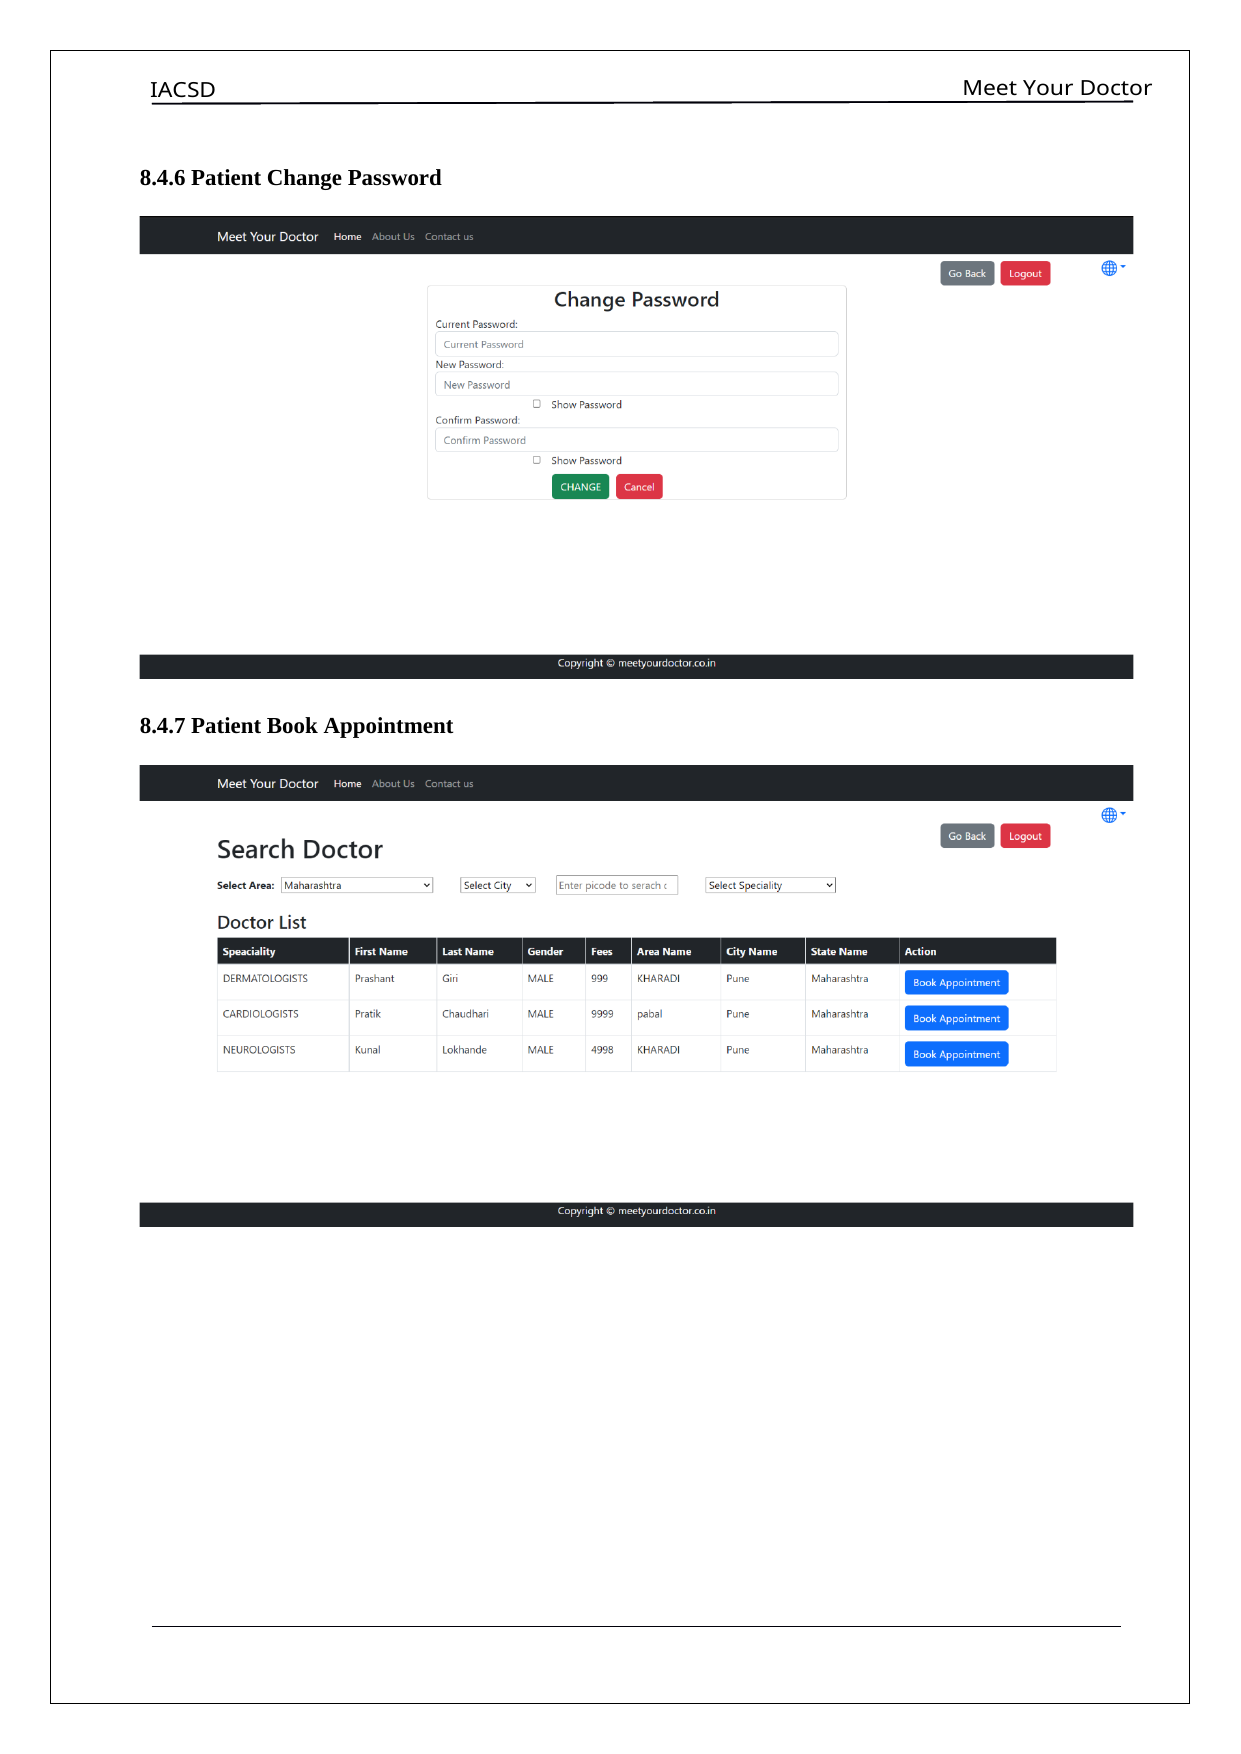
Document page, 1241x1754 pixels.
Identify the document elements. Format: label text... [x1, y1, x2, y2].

picture [139, 216, 1134, 679]
picture [139, 765, 1134, 1227]
text 8.4.6 Patient Change Password [139, 164, 1134, 190]
text 8.4.7 Patient Book Appointment [139, 712, 1134, 739]
